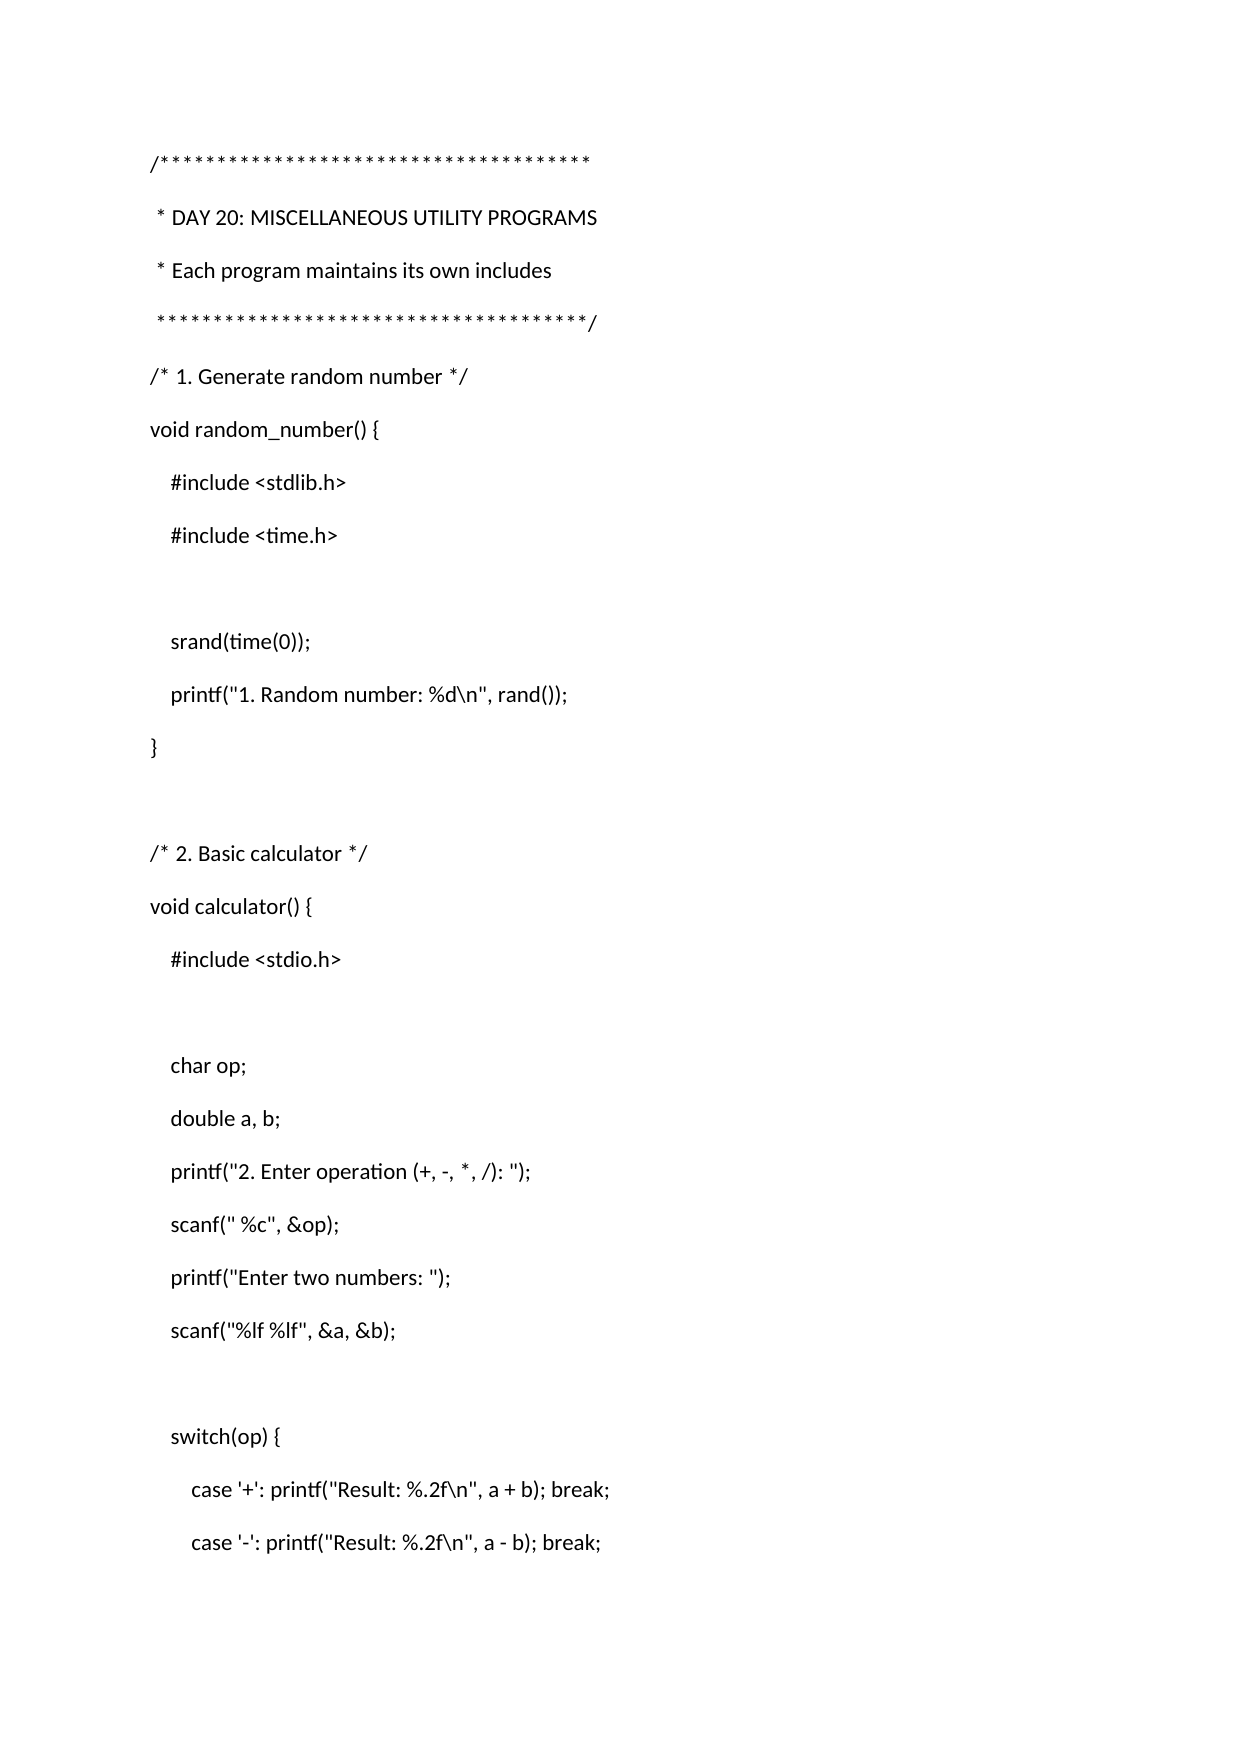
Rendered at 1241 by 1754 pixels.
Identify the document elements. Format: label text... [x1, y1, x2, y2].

text * DAY 20: MISCELLANEOUS UTILITY PROGRAMS [150, 203, 1090, 231]
text scanf("%lf %lf", &a, &b); [150, 1316, 1090, 1344]
text } [150, 733, 1090, 761]
text **************************************/ [150, 309, 1090, 337]
text /************************************** [150, 150, 1090, 178]
text * Each program maintains its own includes [150, 256, 1090, 284]
text srand(time(0)); [150, 627, 1090, 655]
text printf("2. Enter operation (+, -, *, /): "); [150, 1157, 1090, 1185]
text #include <stdlib.h> [150, 468, 1090, 496]
text /* 2. Basic calculator */ [150, 839, 1090, 867]
text void calculator() { [150, 892, 1090, 920]
text switch(op) { [150, 1422, 1090, 1451]
text #include <time.h> [150, 521, 1090, 549]
text /* 1. Generate random number */ [150, 362, 1090, 390]
text printf("1. Random number: %d\n", rand()); [150, 680, 1090, 708]
text scanf(" %c", &op); [150, 1210, 1090, 1238]
text double a, b; [150, 1104, 1090, 1132]
text #include <stdio.h> [150, 945, 1090, 973]
text char op; [150, 1051, 1090, 1079]
text case '+': printf("Result: %.2f\n", a + b); break; [150, 1476, 1090, 1503]
text case '-': printf("Result: %.2f\n", a - b); break; [150, 1528, 1090, 1557]
text void random_number() { [150, 415, 1090, 443]
text printf("Enter two numbers: "); [150, 1263, 1090, 1291]
